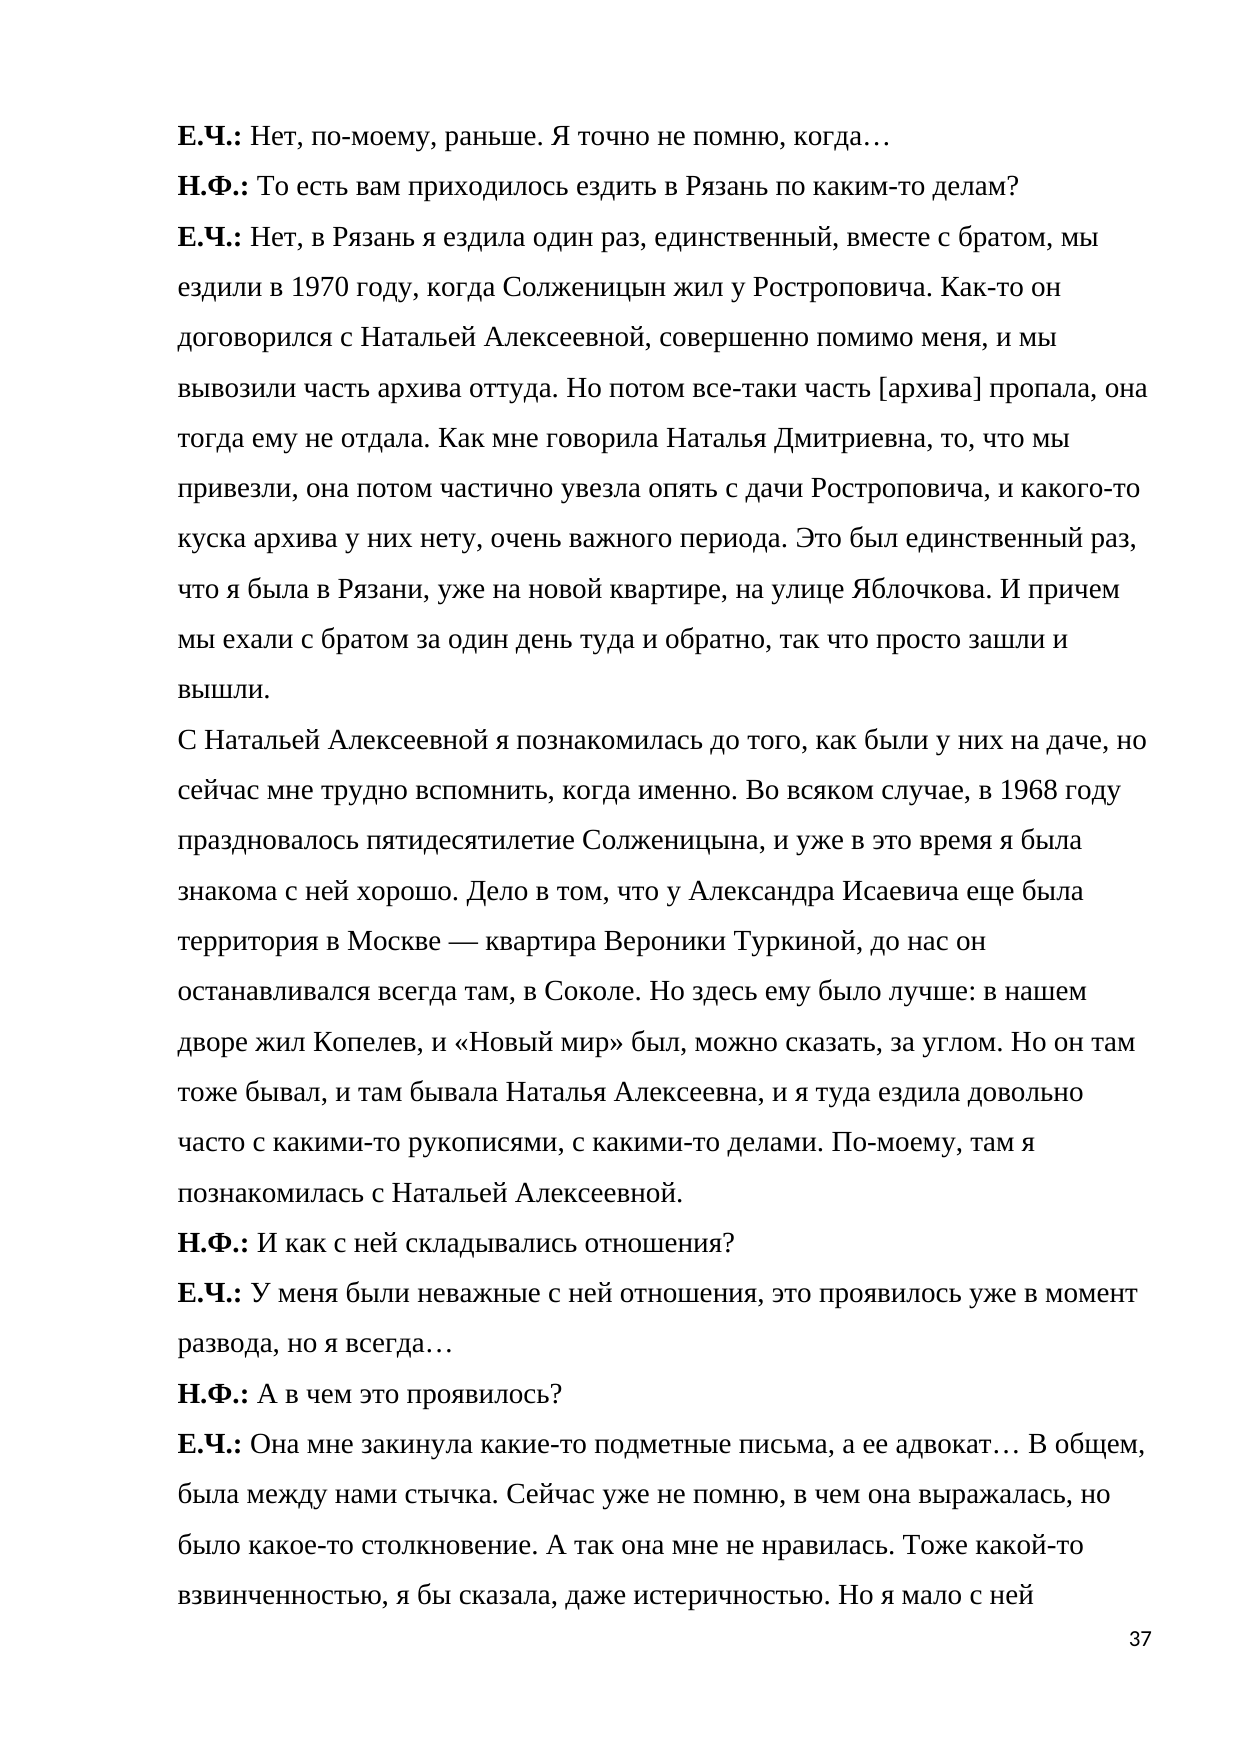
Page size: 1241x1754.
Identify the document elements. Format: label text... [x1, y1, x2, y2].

text Н.Ф.: И как с ней складывались отношения? [177, 1225, 1152, 1258]
text Е.Ч.: Нет, в Рязань я ездила один раз, единственный, вместе с братом, мы ездили в 1970 году, когда Солженицын жил у Ростроповича. Как-то он договорился с Натальей Алексеевной, совершенно помимо меня, и мы вывозили часть архива оттуда. Но потом все-таки часть [архива] пропала, она тогда ему не отдала. Как мне говорила Наталья Дмитриевна, то, что мы привезли, она потом частично увезла опять с дачи Ростроповича, и какого-то куска архива у них нету, очень важного периода. Это был единственный раз, что я была в Рязани, уже на новой квартире, на улице Яблочкова. И причем мы ехали с братом за один день туда и обратно, так что просто зашли и вышли. [177, 219, 1152, 705]
text Н.Ф.: А в чем это проявилось? [177, 1376, 1152, 1409]
text Н.Ф.: То есть вам приходилось ездить в Рязань по каким-то делам? [177, 168, 1152, 202]
text С Натальей Алексеевной я познакомилась до того, как были у них на даче, но сейчас мне трудно вспомнить, когда именно. Во всяком случае, в 1968 году праздновалось пятидесятилетие Солженицына, и уже в это время я была знакома с ней хорошо. Дело в том, что у Александра Исаевича еще была территория в Москве — квартира Вероники Туркиной, до нас он останавливался всегда там, в Соколе. Но здесь ему было лучше: в нашем дворе жил Копелев, и «Новый мир» был, можно сказать, за углом. Но он там тоже бывал, и там бывала Наталья Алексеевна, и я туда ездила довольно часто с какими-то рукописями, с какими-то делами. По-моему, там я познакомилась с Натальей Алексеевной. [177, 722, 1152, 1208]
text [177, 1426, 1152, 1611]
text Е.Ч.: У меня были неважные с ней отношения, это проявилось уже в момент развода, но я всегда… [177, 1275, 1152, 1359]
text Е.Ч.: Нет, по-моему, раньше. Я точно не помню, когда… [177, 118, 1152, 152]
